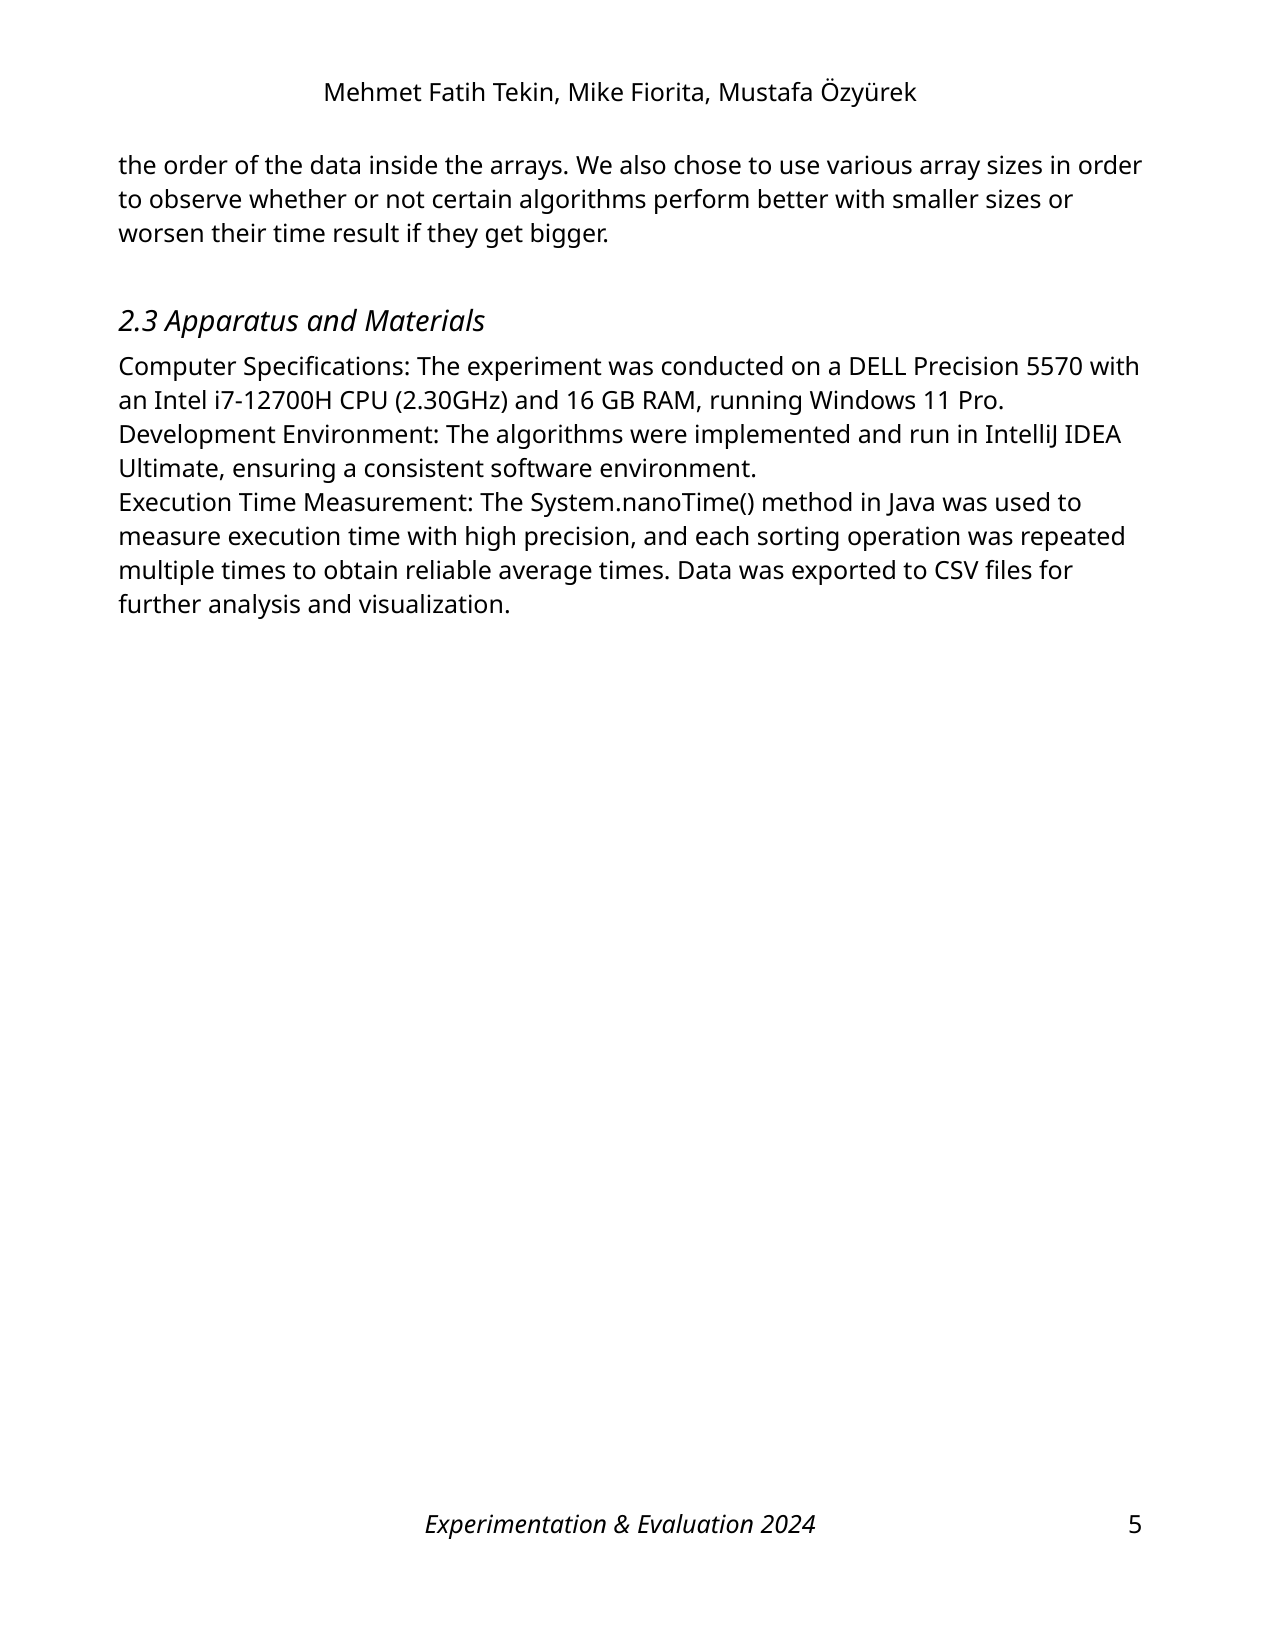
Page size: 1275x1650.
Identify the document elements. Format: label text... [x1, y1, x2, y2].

text Computer Specifications: The experiment was conducted on a DELL Precision 5570 with an Intel i7-12700H CPU (2.30GHz) and 16 GB RAM, running Windows 11 Pro. [118, 348, 1157, 417]
text Execution Time Measurement: The System.nanoTime() method in Java was used to measure execution time with high precision, and each sorting operation was repeated multiple times to obtain reliable average times. Data was exported to CSV files for further analysis and visualization. [118, 485, 1157, 621]
text Development Environment: The algorithms were implemented and run in IntelliJ IDEA Ultimate, ensuring a consistent software environment. [118, 417, 1157, 485]
subtitle 2.3 Apparatus and Materials [118, 301, 1157, 340]
